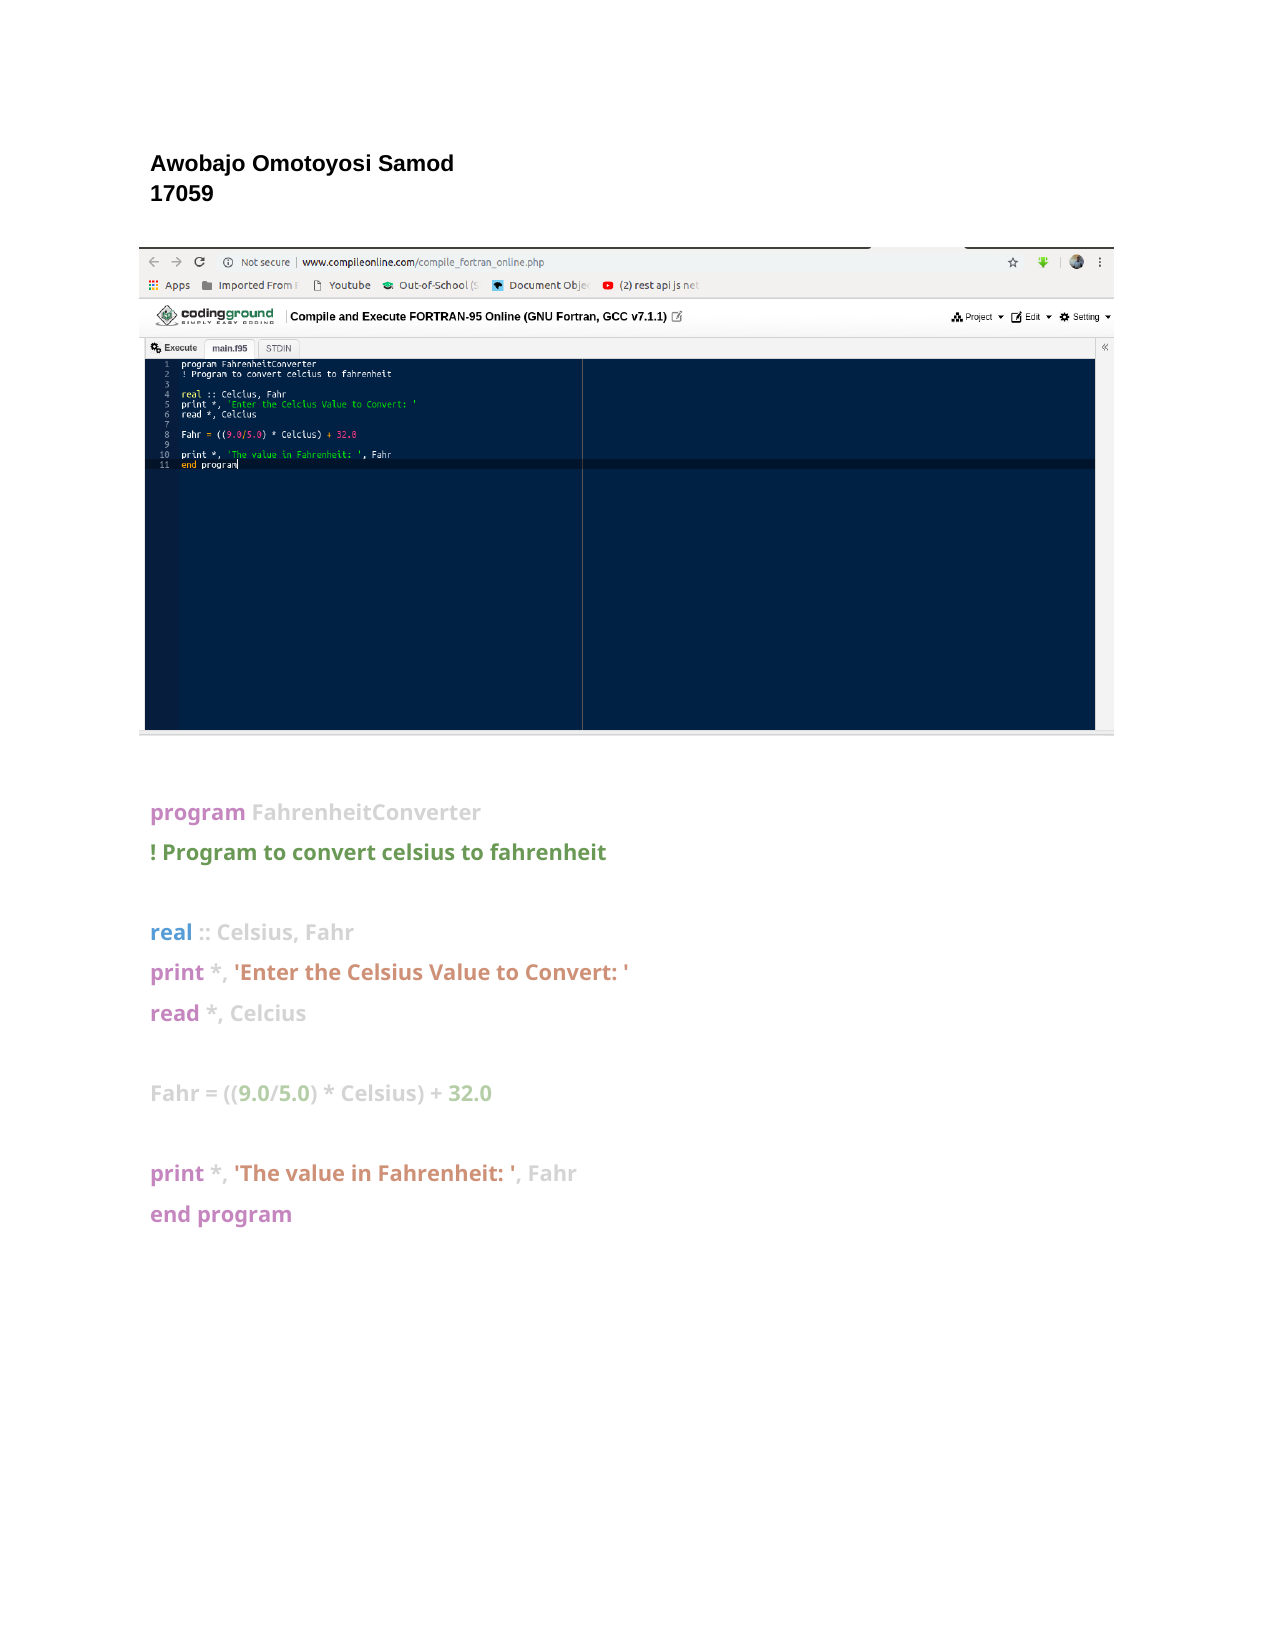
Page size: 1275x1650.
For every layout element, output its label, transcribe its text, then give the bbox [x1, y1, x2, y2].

text program FahrenheitConverter [150, 797, 1125, 826]
text print *, 'The value in Fahrenheit: ', Fahr [150, 1158, 1125, 1188]
text Awobajo Omotoyosi Samod [150, 150, 1125, 176]
text print *, 'Enter the Celsius Value to Convert: ' [150, 957, 1125, 987]
picture [139, 247, 1114, 736]
text read *, Celcius [150, 998, 1125, 1027]
text real :: Celsius, Fahr [150, 917, 1125, 947]
text end program [150, 1199, 1125, 1228]
text 17059 [150, 180, 1125, 207]
text ! Program to convert celsius to fahrenheit [150, 837, 1125, 867]
text Fahr = ((9.0/5.0) * Celsius) + 32.0 [150, 1078, 1125, 1108]
